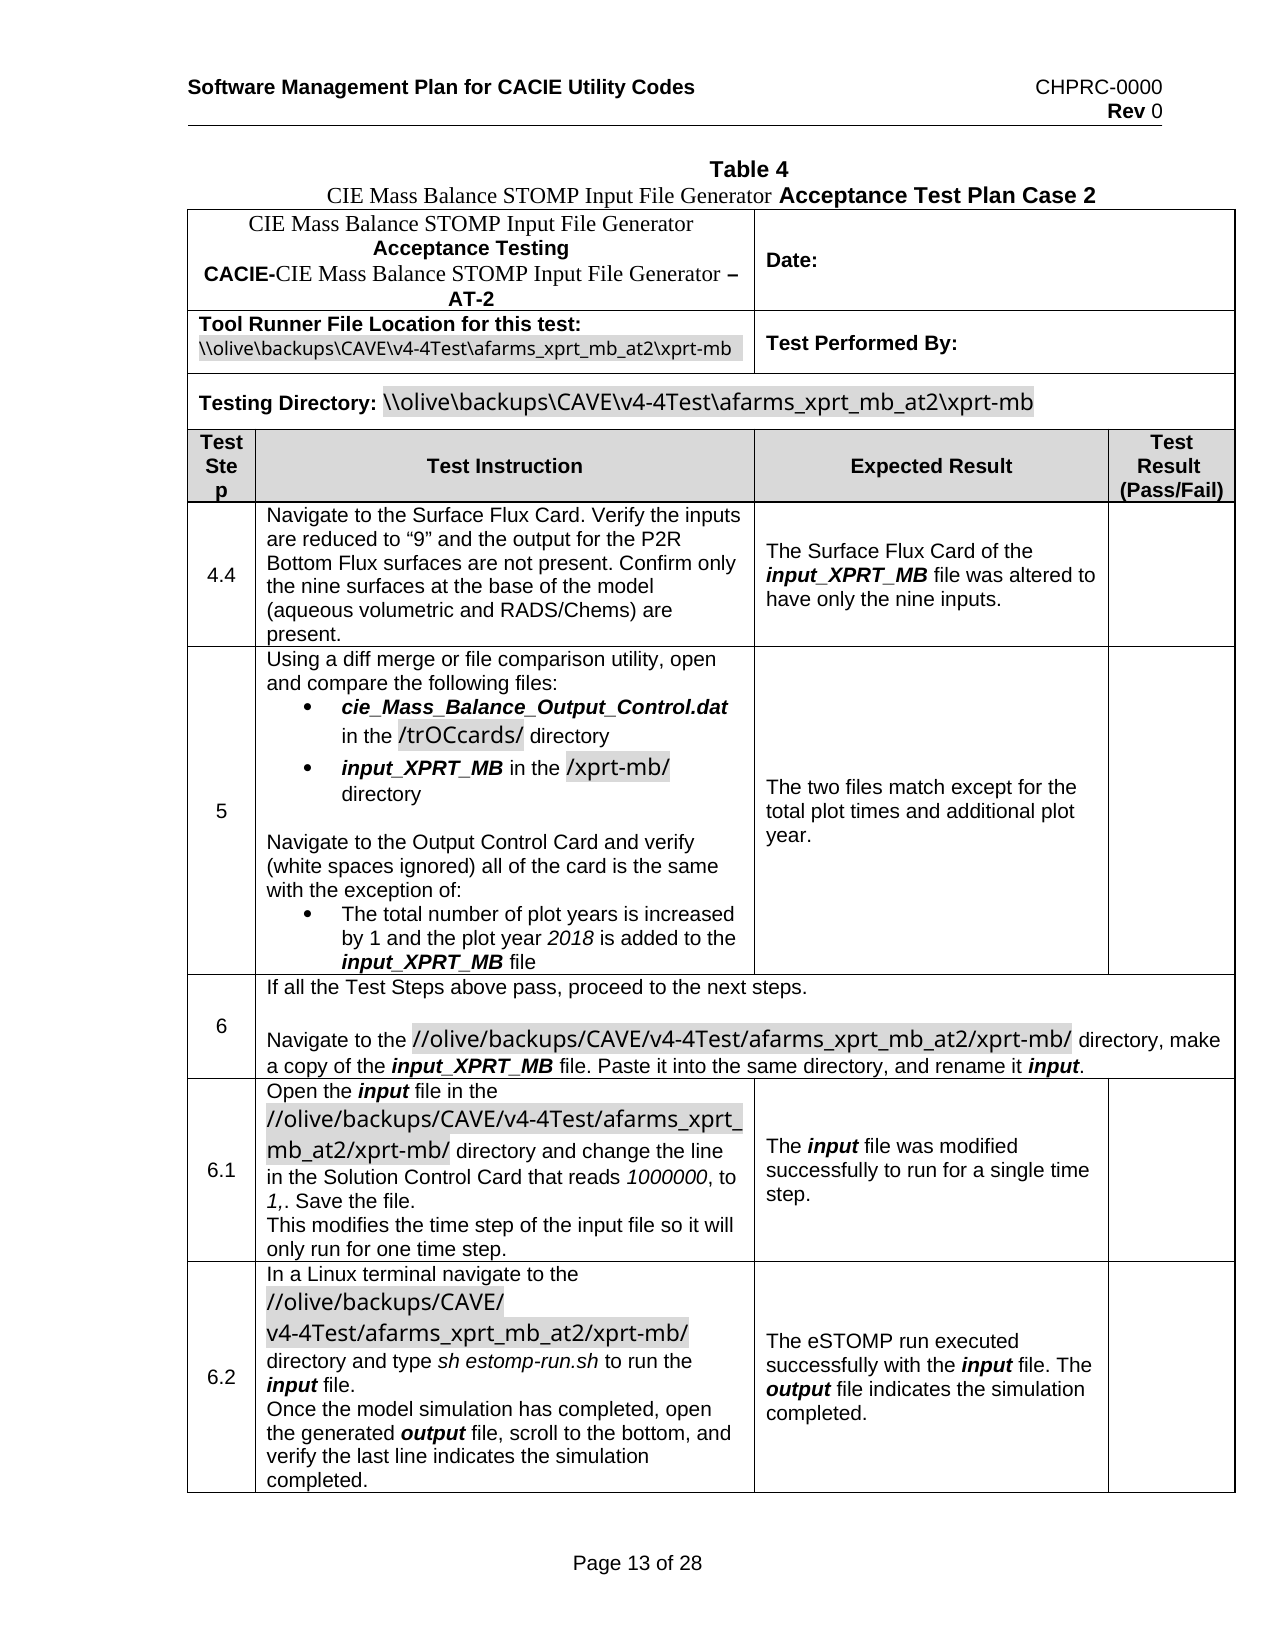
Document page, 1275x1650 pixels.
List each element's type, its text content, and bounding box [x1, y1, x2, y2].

table_cell Test Step [188, 430, 255, 501]
table_cell 6.2 [188, 1262, 255, 1492]
table_cell Expected Result [755, 430, 1108, 501]
table_cell The input file was modified successfully to run for a single time step. [755, 1079, 1108, 1261]
table_cell 6.1 [188, 1079, 255, 1261]
table_cell The eSTOMP run executed successfully with the input file. The output file indicates the simulation completed. [755, 1262, 1108, 1492]
table_cell Test Performed By: [755, 311, 1234, 373]
table_cell 6 [188, 975, 255, 1078]
table_cell Using a diff merge or file comparison utility, open and compare the following files: cie_Mass_Balance_Output_Control.dat in the /trOCcards/ directory input_XPRT_MB in the /xprt-mb/ directory Navigate to the Output Control Card and verify (white spaces ignored) all of the card is the same with the exception of: The total number of plot years is increased by 1 and the plot year 2018 is added to the input_XPRT_MB file [256, 647, 754, 973]
table_cell Acceptance Testing CACIE- – AT-2 [188, 210, 754, 310]
table_cell Tool Runner File Location for this test: \\olive\backups\CAVE\v4-4Test\afarms_xprt_mb_at2\xprt-mb [188, 311, 754, 373]
table_cell Testing Directory: \\olive\backups\CAVE\v4-4Test\afarms_xprt_mb_at2\xprt-mb [188, 374, 1234, 428]
table_cell If all the Test Steps above pass, proceed to the next steps. Navigate to the //olive/backups/CAVE/v4-4Test/afarms_xprt_mb_at2/xprt-mb/ directory, make a copy of the input_XPRT_MB file. Paste it into the same directory, and rename it input. [256, 975, 1234, 1078]
table_cell The Surface Flux Card of the input_XPRT_MB file was altered to have only the nine inputs. [755, 503, 1108, 646]
table_header Table 4 Acceptance Test Plan Case 2 [188, 156, 1235, 209]
table_cell Navigate to the Surface Flux Card. Verify the inputs are reduced to “9” and the output for the P2R Bottom Flux surfaces are not present. Confirm only the nine surfaces at the base of the model (aqueous volumetric and RADS/Chems) are present. [256, 503, 754, 646]
table_cell [1109, 503, 1234, 646]
table_cell The two files match except for the total plot times and additional plot year. [755, 647, 1108, 973]
table_cell Date: [755, 210, 1234, 310]
table_cell [1109, 1262, 1234, 1492]
table_cell Open the input file in the //olive/backups/CAVE/v4-4Test/afarms_xprt_mb_at2/xprt-mb/ directory and change the line in the Solution Control Card that reads 1000000, to 1,. Save the file. This modifies the time step of the input file so it will only run for one time step. [256, 1079, 754, 1261]
table_cell 4.4 [188, 503, 255, 646]
table_cell Test Instruction [256, 430, 754, 501]
table_cell 5 [188, 647, 255, 973]
table_cell In a Linux terminal navigate to the //olive/backups/CAVE/ v4-4Test/afarms_xprt_mb_at2/xprt-mb/ directory and type sh estomp-run.sh to run the input file. Once the model simulation has completed, open the generated output file, scroll to the bottom, and verify the last line indicates the simulation completed. [256, 1262, 754, 1492]
table_cell Test Result (Pass/Fail) [1109, 430, 1234, 501]
table_cell [1109, 647, 1234, 973]
table_cell [1109, 1079, 1234, 1261]
